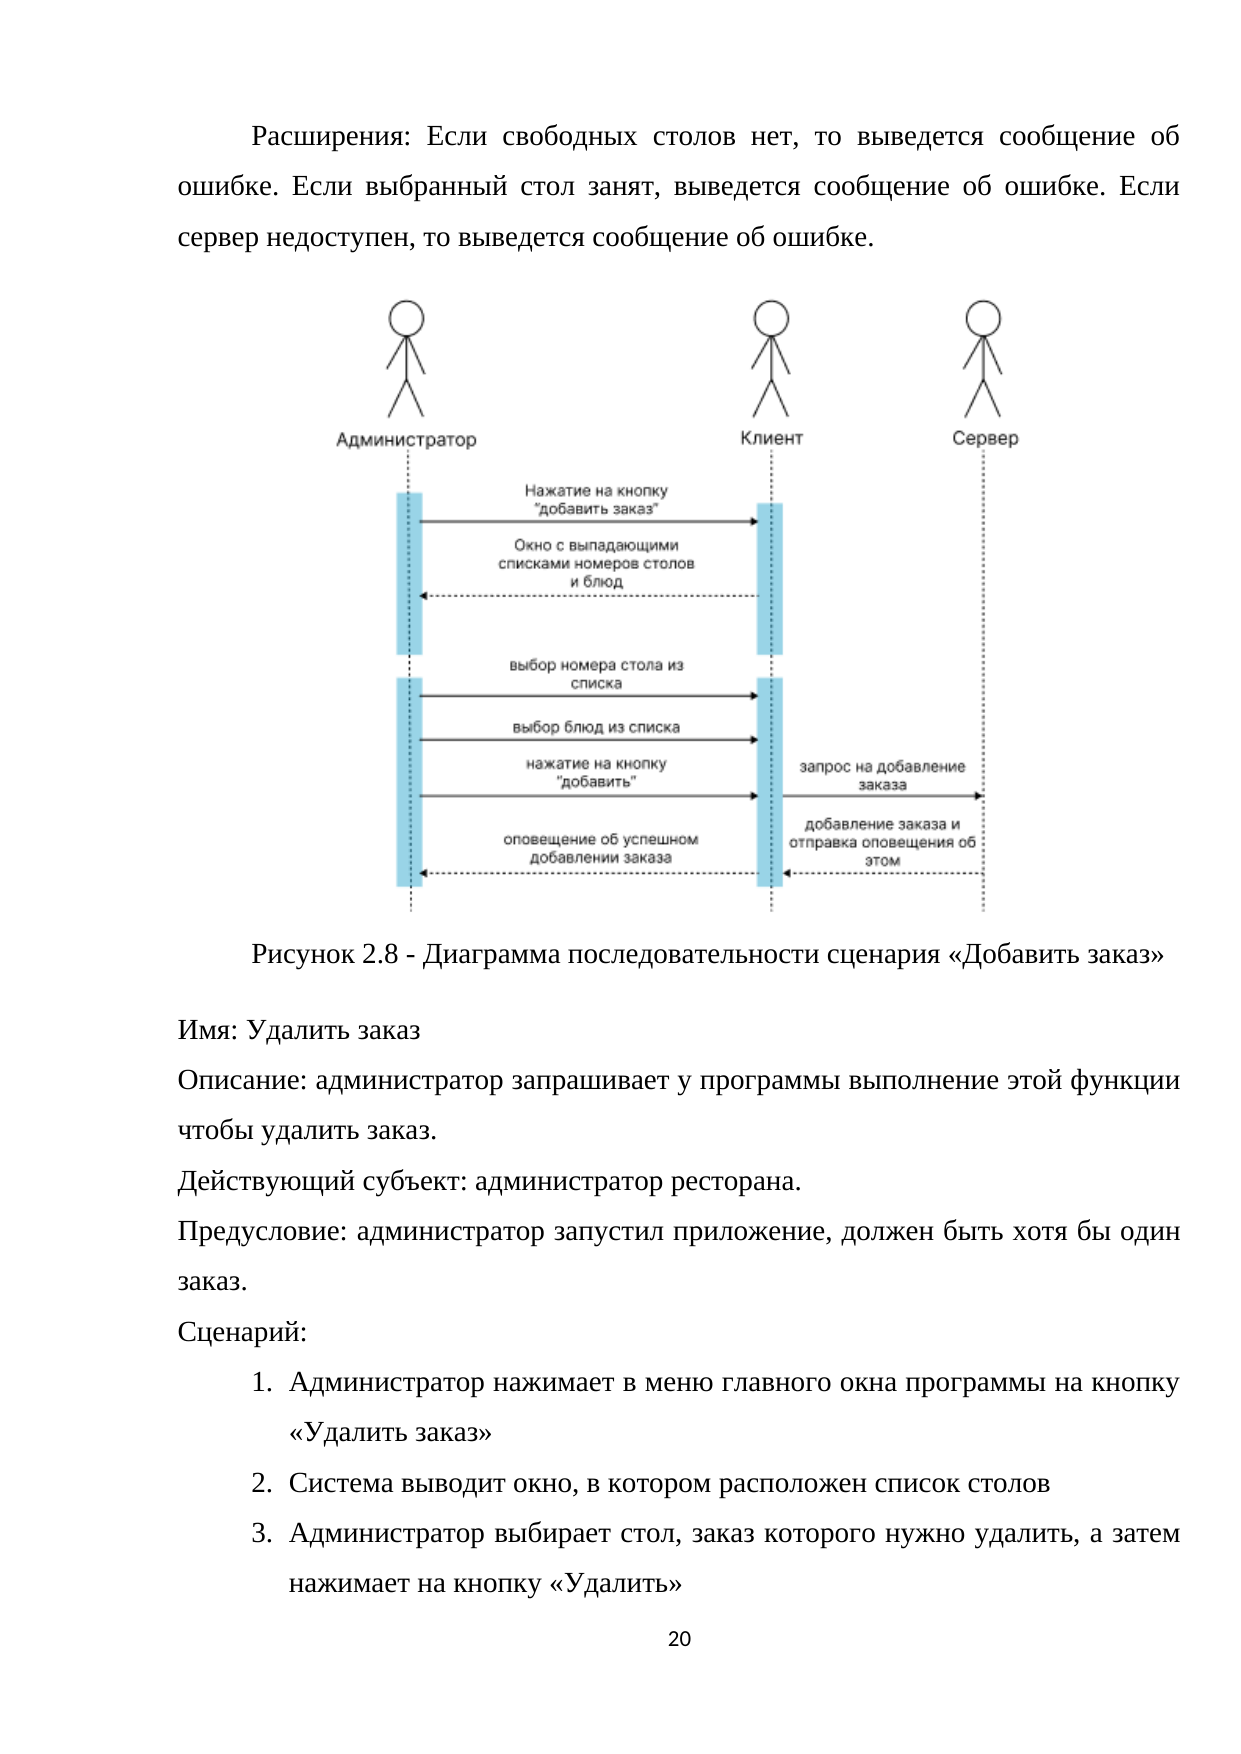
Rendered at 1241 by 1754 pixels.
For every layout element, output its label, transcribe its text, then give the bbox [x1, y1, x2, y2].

list Администратор нажимает в меню главного окна программы на кнопку «Удалить заказ» [251, 1364, 1181, 1448]
text Предусловие: администратор запустил приложение, должен быть хотя бы один заказ. [177, 1213, 1181, 1297]
text Имя: Удалить заказ [177, 1012, 1181, 1045]
list Система выводит окно, в котором расположен список столов [251, 1465, 1181, 1498]
list Администратор выбирает стол, заказ которого нужно удалить, а затем нажимает на кнопку «Удалить» [251, 1515, 1181, 1599]
text Рисунок 2.8 - Диаграмма последовательности сценария «Добавить заказ» [177, 937, 1181, 970]
text Действующий субъект: администратор ресторана. [177, 1163, 1181, 1196]
picture [316, 269, 1043, 923]
text Описание: администратор запрашивает у программы выполнение этой функции чтобы удалить заказ. [177, 1062, 1181, 1146]
text Сценарий: [177, 1314, 1181, 1347]
text Расширения: Если свободных столов нет, то выведется сообщение об ошибке. Если выбранный стол занят, выведется сообщение об ошибке. Если сервер недоступен, то выведется сообщение об ошибке. [177, 118, 1181, 252]
